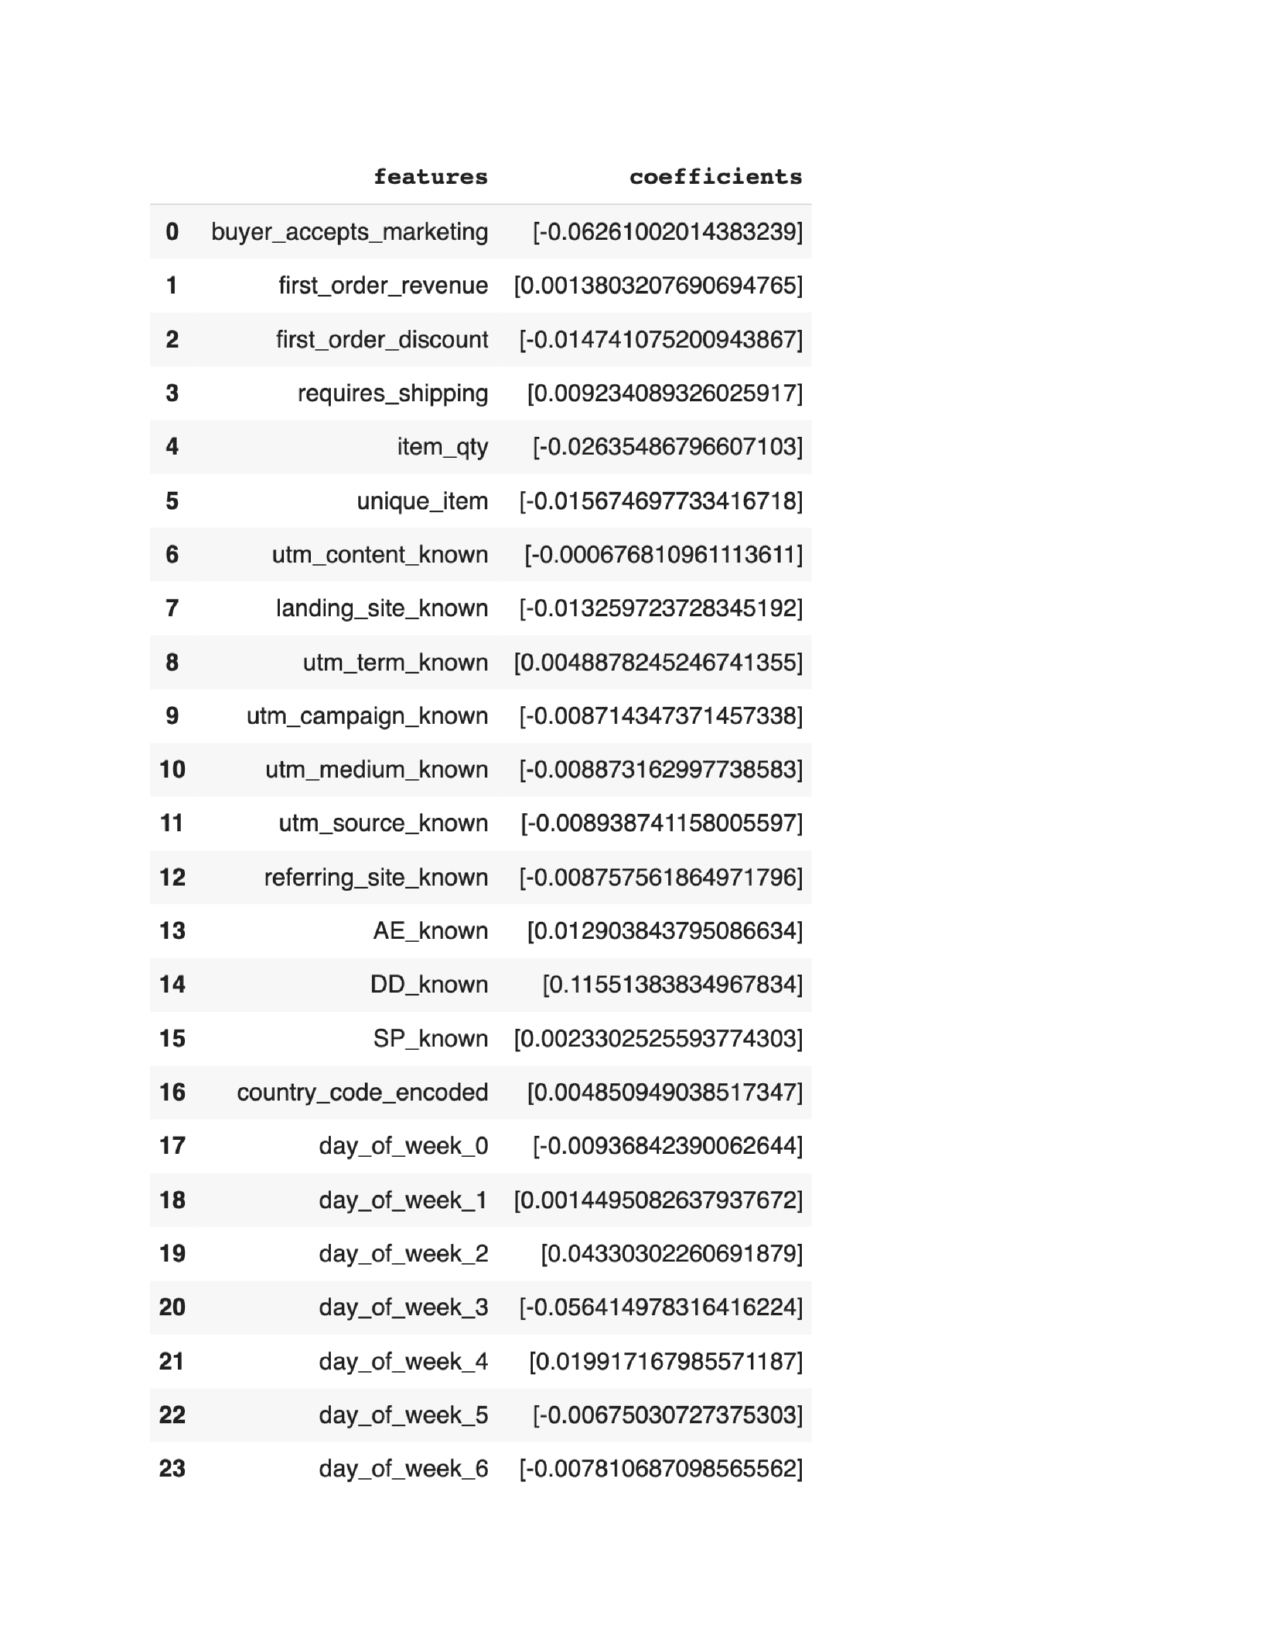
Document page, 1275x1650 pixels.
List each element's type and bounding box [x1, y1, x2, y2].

picture [150, 150, 812, 1496]
